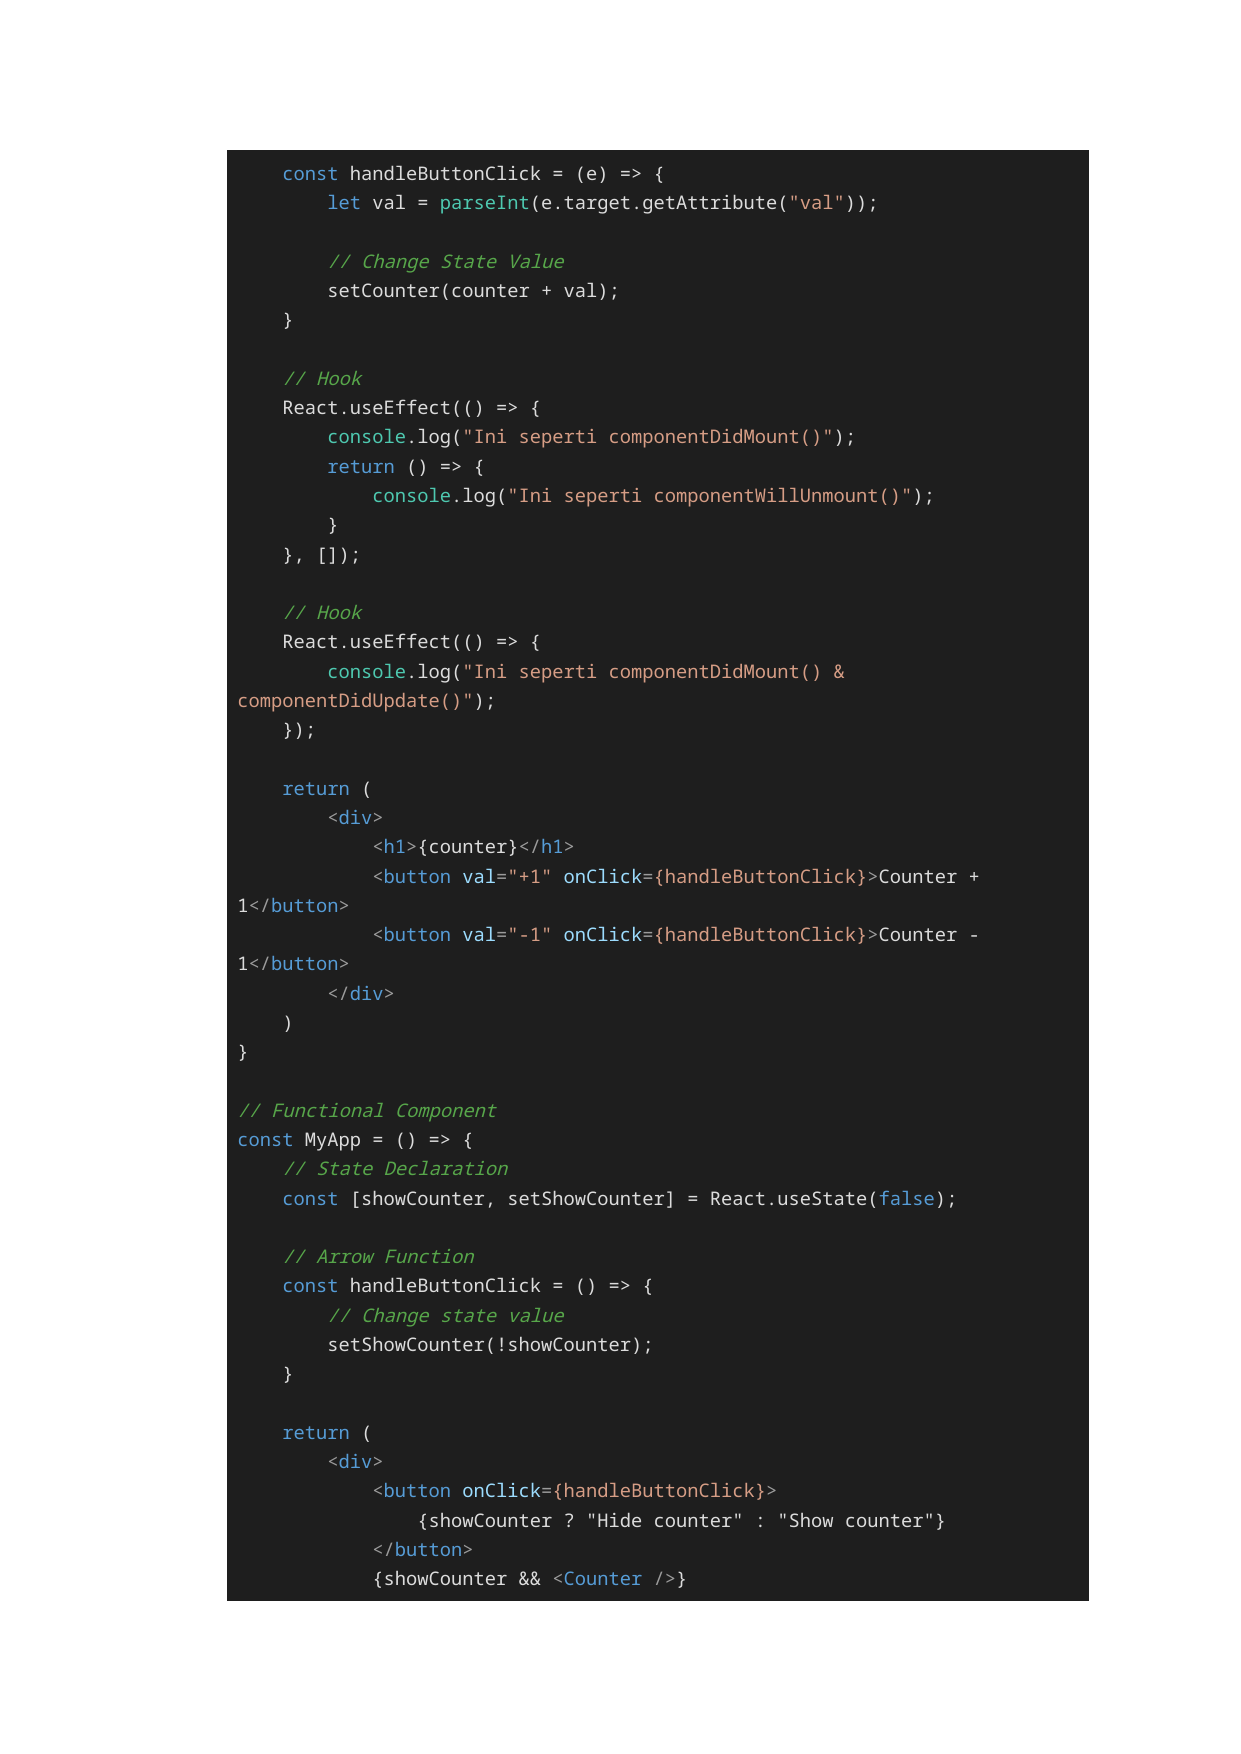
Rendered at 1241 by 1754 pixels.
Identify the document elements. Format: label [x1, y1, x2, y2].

table_header [227, 150, 1089, 1601]
